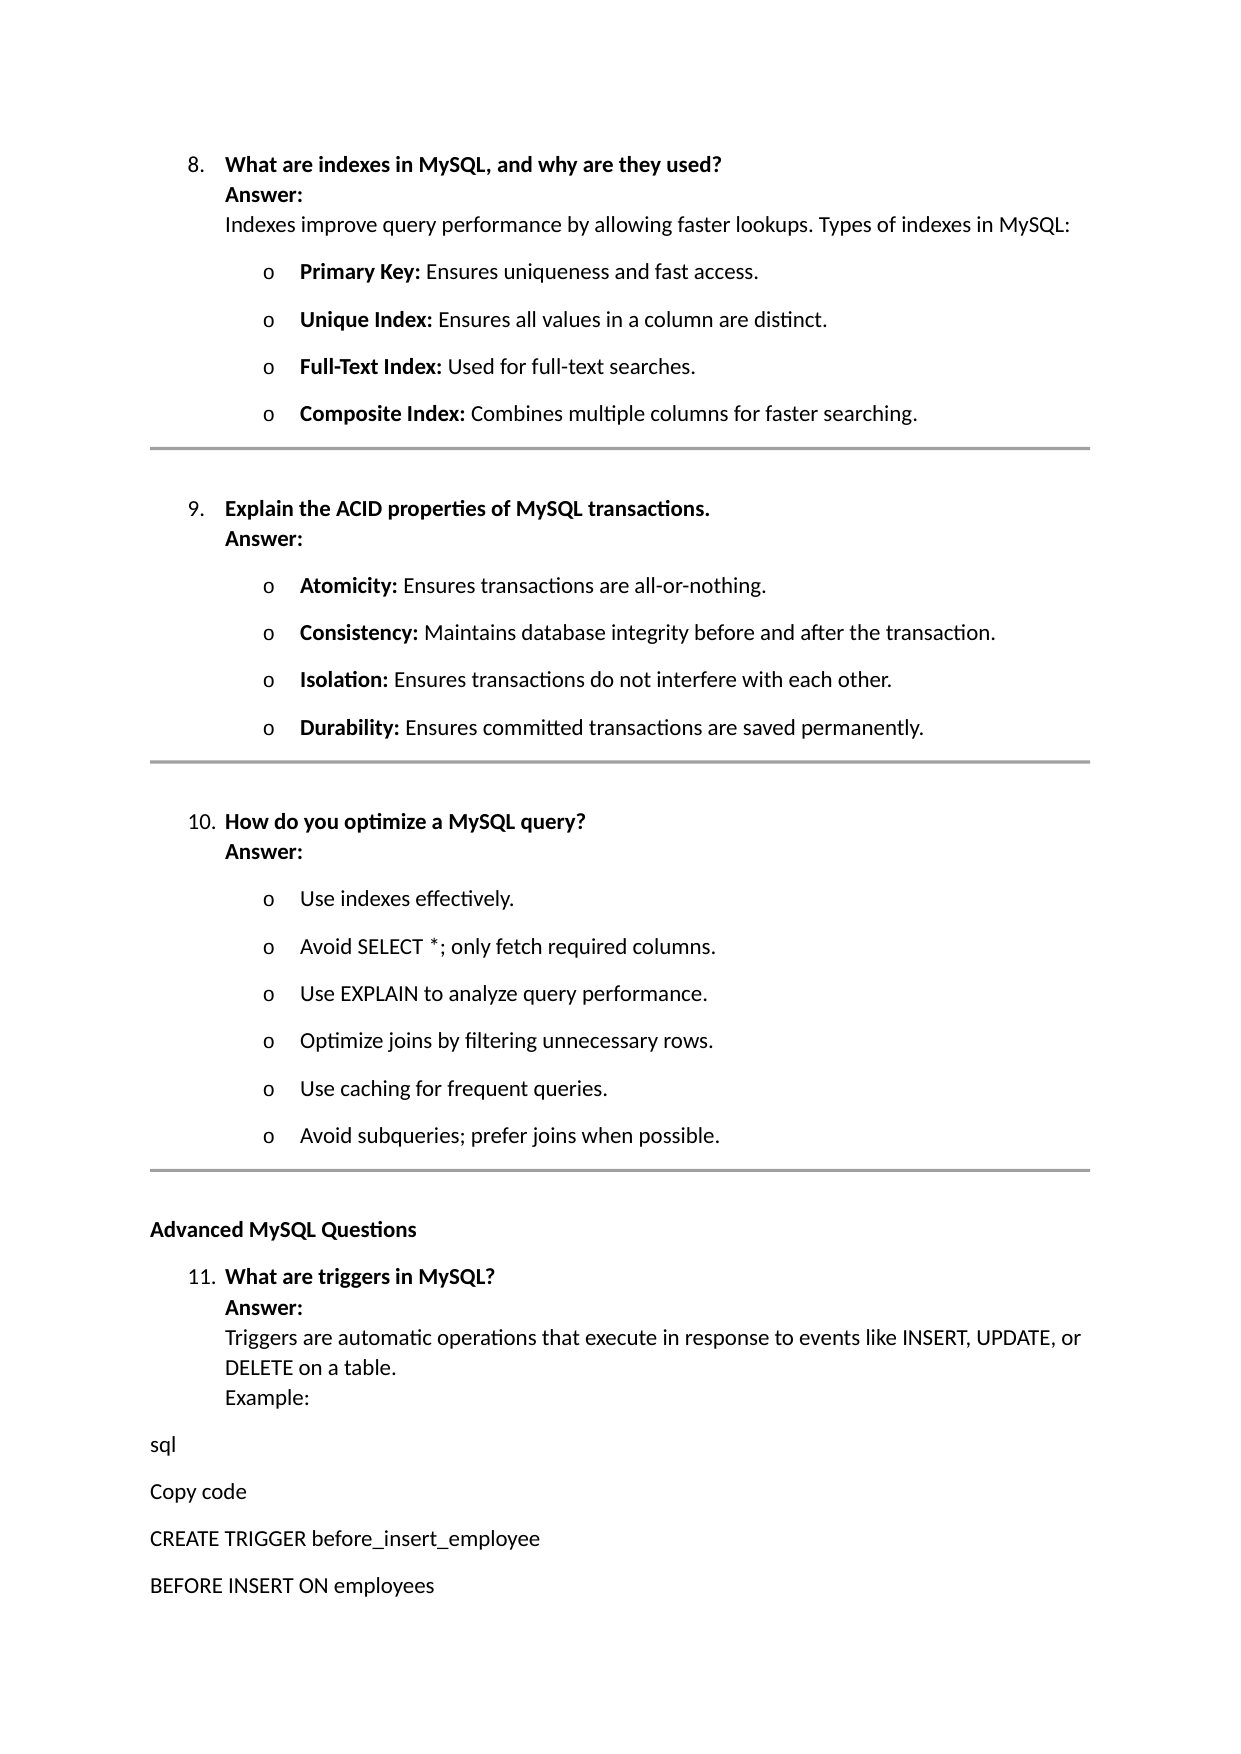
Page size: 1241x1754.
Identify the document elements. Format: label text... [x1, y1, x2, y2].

list What are triggers in MySQL? Answer: Triggers are automatic operations that execute in response to events like INSERT, UPDATE, or DELETE on a table. Example: [187, 1262, 1090, 1411]
text CREATE TRIGGER before_insert_employee [150, 1524, 1090, 1552]
list Unique Index: Ensures all values in a column are distinct. [262, 305, 1090, 333]
list Isolation: Ensures transactions do not interfere with each other. [262, 666, 1090, 694]
list Use EXPLAIN to analyze query performance. [262, 979, 1090, 1008]
text Copy code [150, 1477, 1090, 1505]
list What are indexes in MySQL, and why are they used? Answer: Indexes improve query performance by allowing faster lookups. Types of indexes in MySQL: [187, 150, 1090, 238]
list How do you optimize a MySQL query? Answer: [187, 807, 1090, 866]
list Consistency: Maintains database integrity before and after the transaction. [262, 618, 1090, 647]
list Use caching for frequent queries. [262, 1074, 1090, 1102]
text sql [150, 1430, 1090, 1458]
list Optimize joins by filtering unnecessary rows. [262, 1027, 1090, 1055]
list Avoid subqueries; prefer joins when possible. [262, 1121, 1090, 1150]
text BEFORE INSERT ON employees [150, 1571, 1090, 1599]
list Use indexes effectively. [262, 884, 1090, 913]
list Atomicity: Ensures transactions are all-or-nothing. [262, 571, 1090, 599]
list Avoid SELECT *; only fetch required columns. [262, 932, 1090, 960]
list Full-Text Index: Used for full-text searches. [262, 352, 1090, 381]
list Primary Key: Ensures uniqueness and fast access. [262, 257, 1090, 286]
list Composite Index: Combines multiple columns for faster searching. [262, 399, 1090, 428]
list Durability: Ensures committed transactions are saved permanently. [262, 713, 1090, 742]
text Advanced MySQL Questions [150, 1216, 1090, 1244]
list Explain the ACID properties of MySQL transactions. Answer: [187, 494, 1090, 552]
